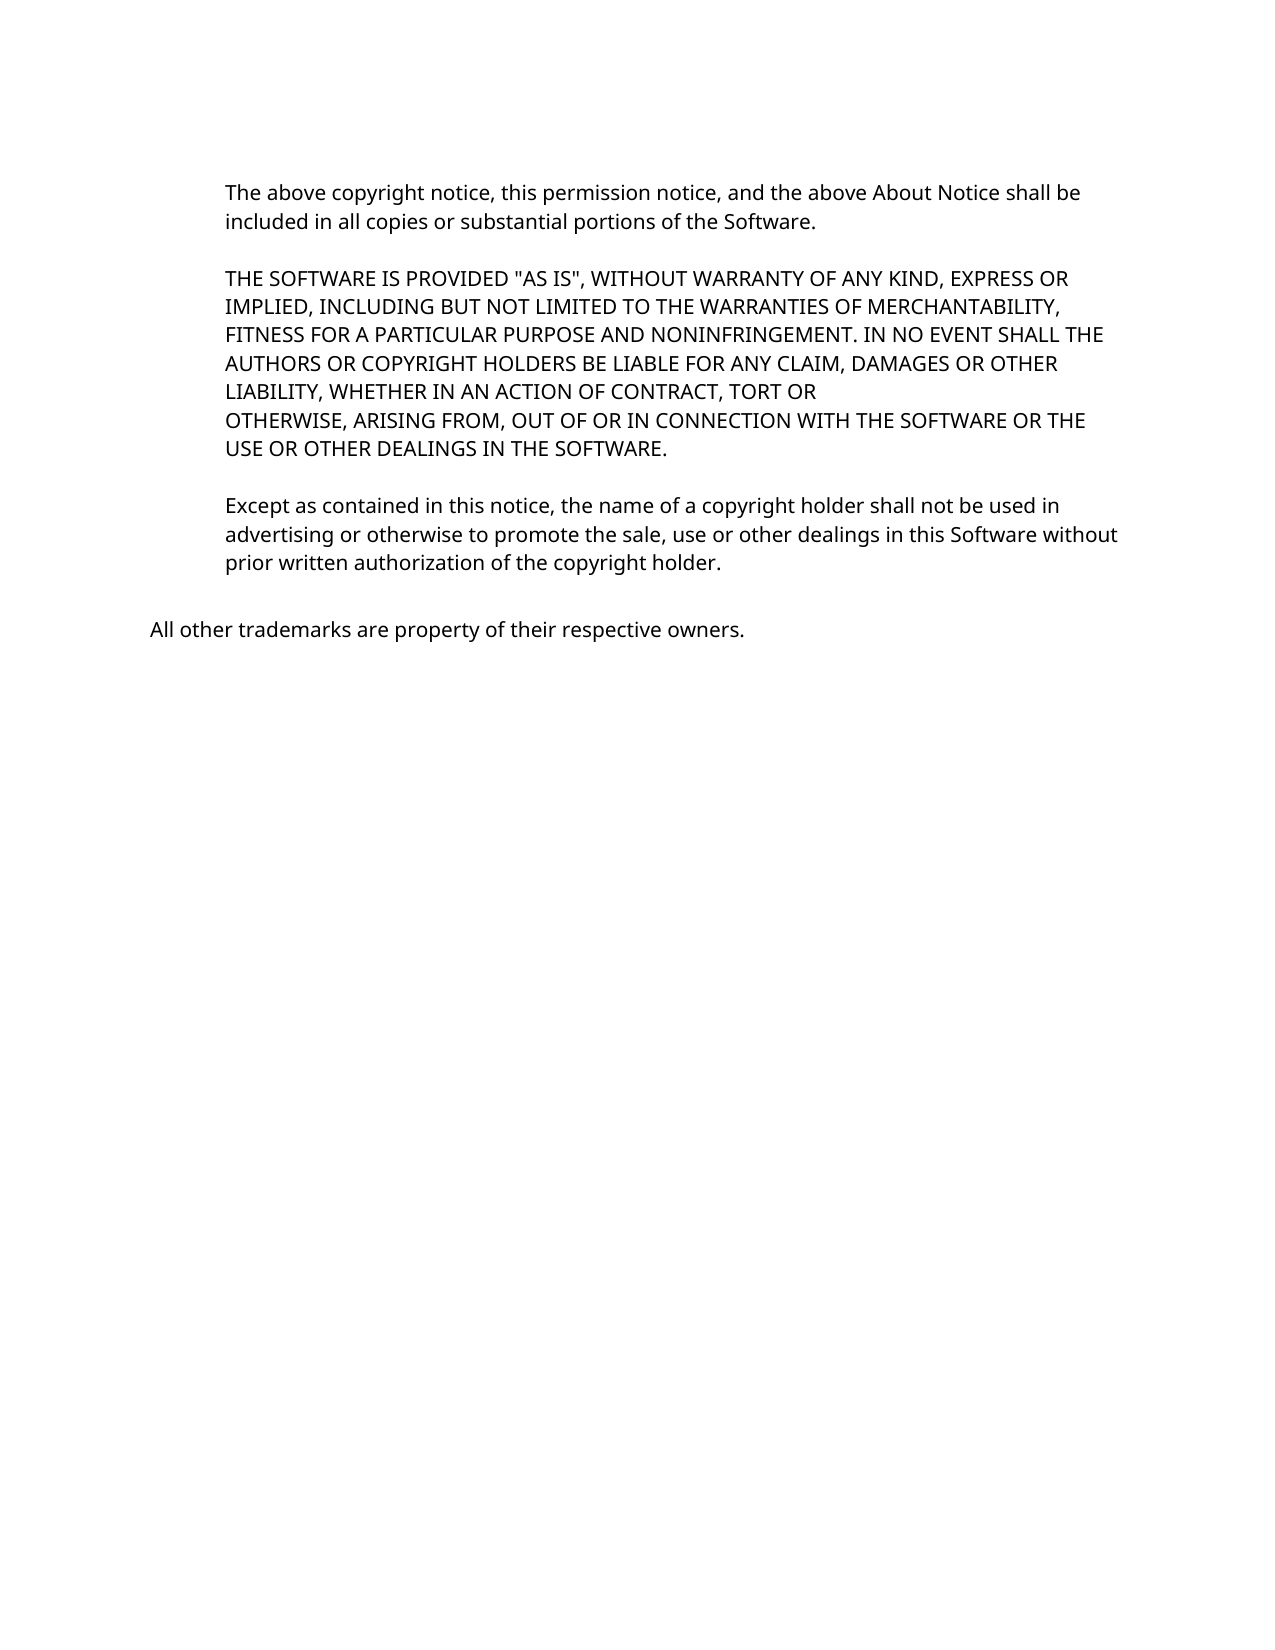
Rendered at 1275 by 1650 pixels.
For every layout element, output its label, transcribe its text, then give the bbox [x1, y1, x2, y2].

text The above copyright notice, this permission notice, and the above About Notice shall be included in all copies or substantial portions of the Software. [225, 178, 1125, 235]
text All other trademarks are property of their respective owners. [150, 615, 1125, 644]
text Except as contained in this notice, the name of a copyright holder shall not be used in advertising or otherwise to promote the sale, use or other dealings in this Software without prior written authorization of the copyright holder. [225, 491, 1125, 577]
text THE SOFTWARE IS PROVIDED "AS IS", WITHOUT WARRANTY OF ANY KIND, EXPRESS OR IMPLIED, INCLUDING BUT NOT LIMITED TO THE WARRANTIES OF MERCHANTABILITY, FITNESS FOR A PARTICULAR PURPOSE AND NONINFRINGEMENT. IN NO EVENT SHALL THE AUTHORS OR COPYRIGHT HOLDERS BE LIABLE FOR ANY CLAIM, DAMAGES OR OTHER LIABILITY, WHETHER IN AN ACTION OF CONTRACT, TORT OR [225, 264, 1125, 406]
text OTHERWISE, ARISING FROM, OUT OF OR IN CONNECTION WITH THE SOFTWARE OR THE USE OR OTHER DEALINGS IN THE SOFTWARE. [225, 406, 1125, 463]
